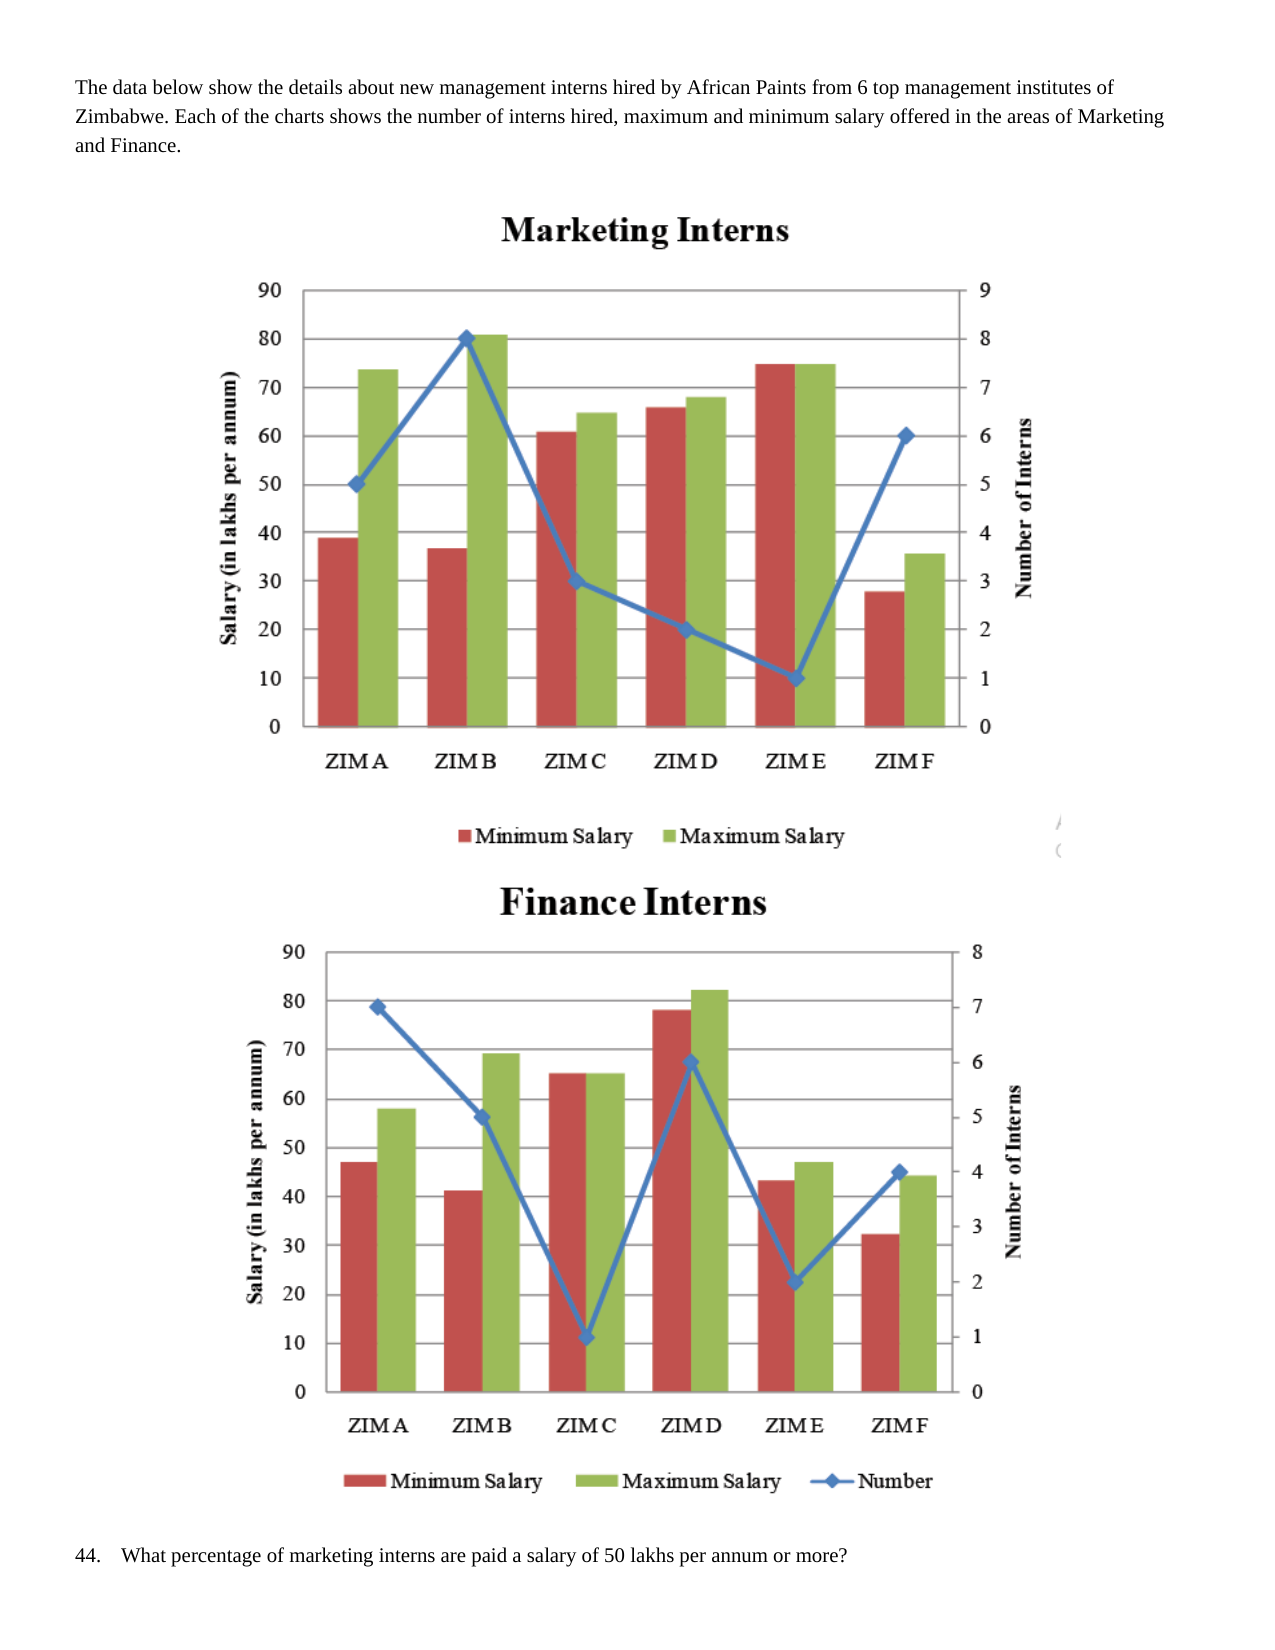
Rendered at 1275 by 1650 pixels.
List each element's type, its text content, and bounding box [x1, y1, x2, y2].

text 44. What percentage of marketing interns are paid a salary of 50 lakhs per annum or more? [75, 1543, 1200, 1567]
picture [213, 196, 1062, 866]
picture [232, 872, 1043, 1505]
text The data below show the details about new management interns hired by African Paints from 6 top management institutes of Zimbabwe. Each of the charts shows the number of interns hired, maximum and minimum salary offered in the areas of Marketing and Finance. [75, 75, 1200, 157]
